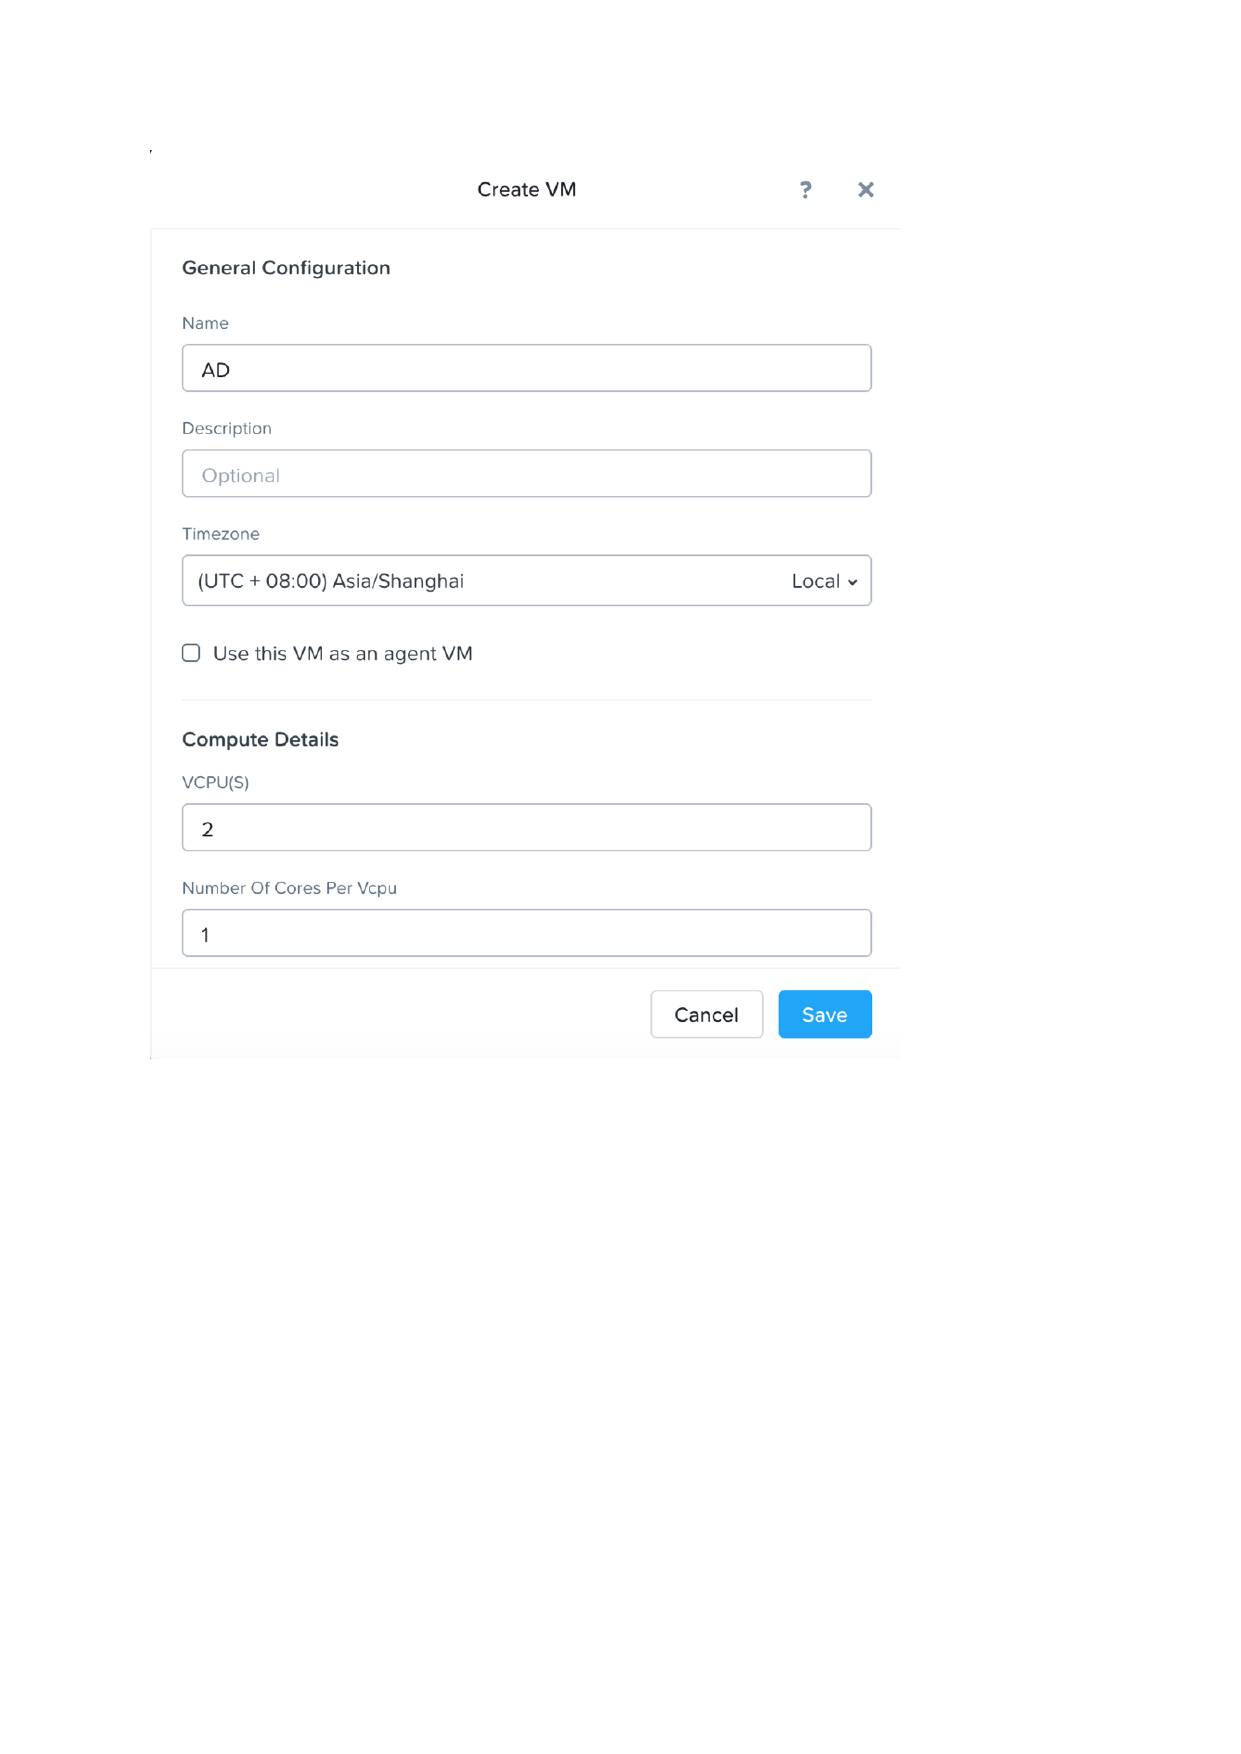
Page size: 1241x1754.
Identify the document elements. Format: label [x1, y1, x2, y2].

picture [150, 150, 901, 1059]
